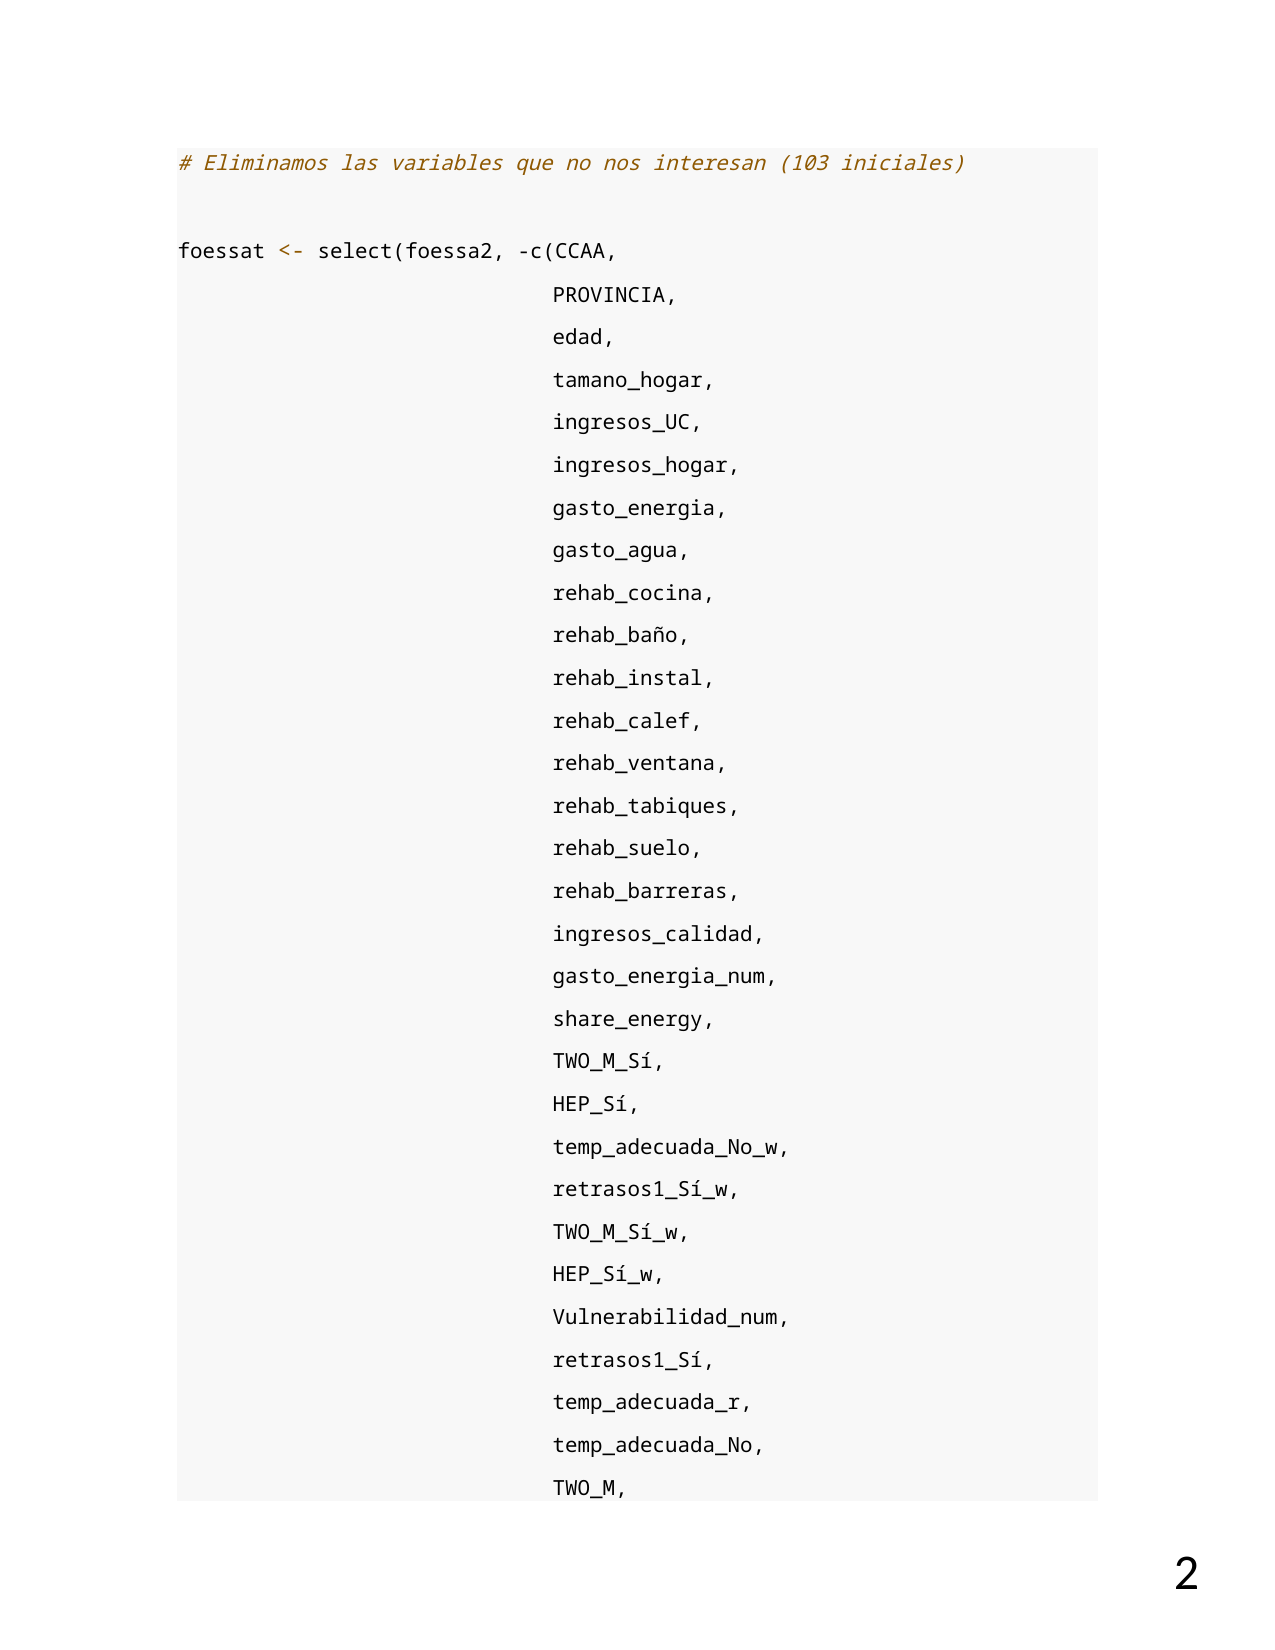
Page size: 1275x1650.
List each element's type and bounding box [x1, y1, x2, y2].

text [177, 148, 1098, 1501]
